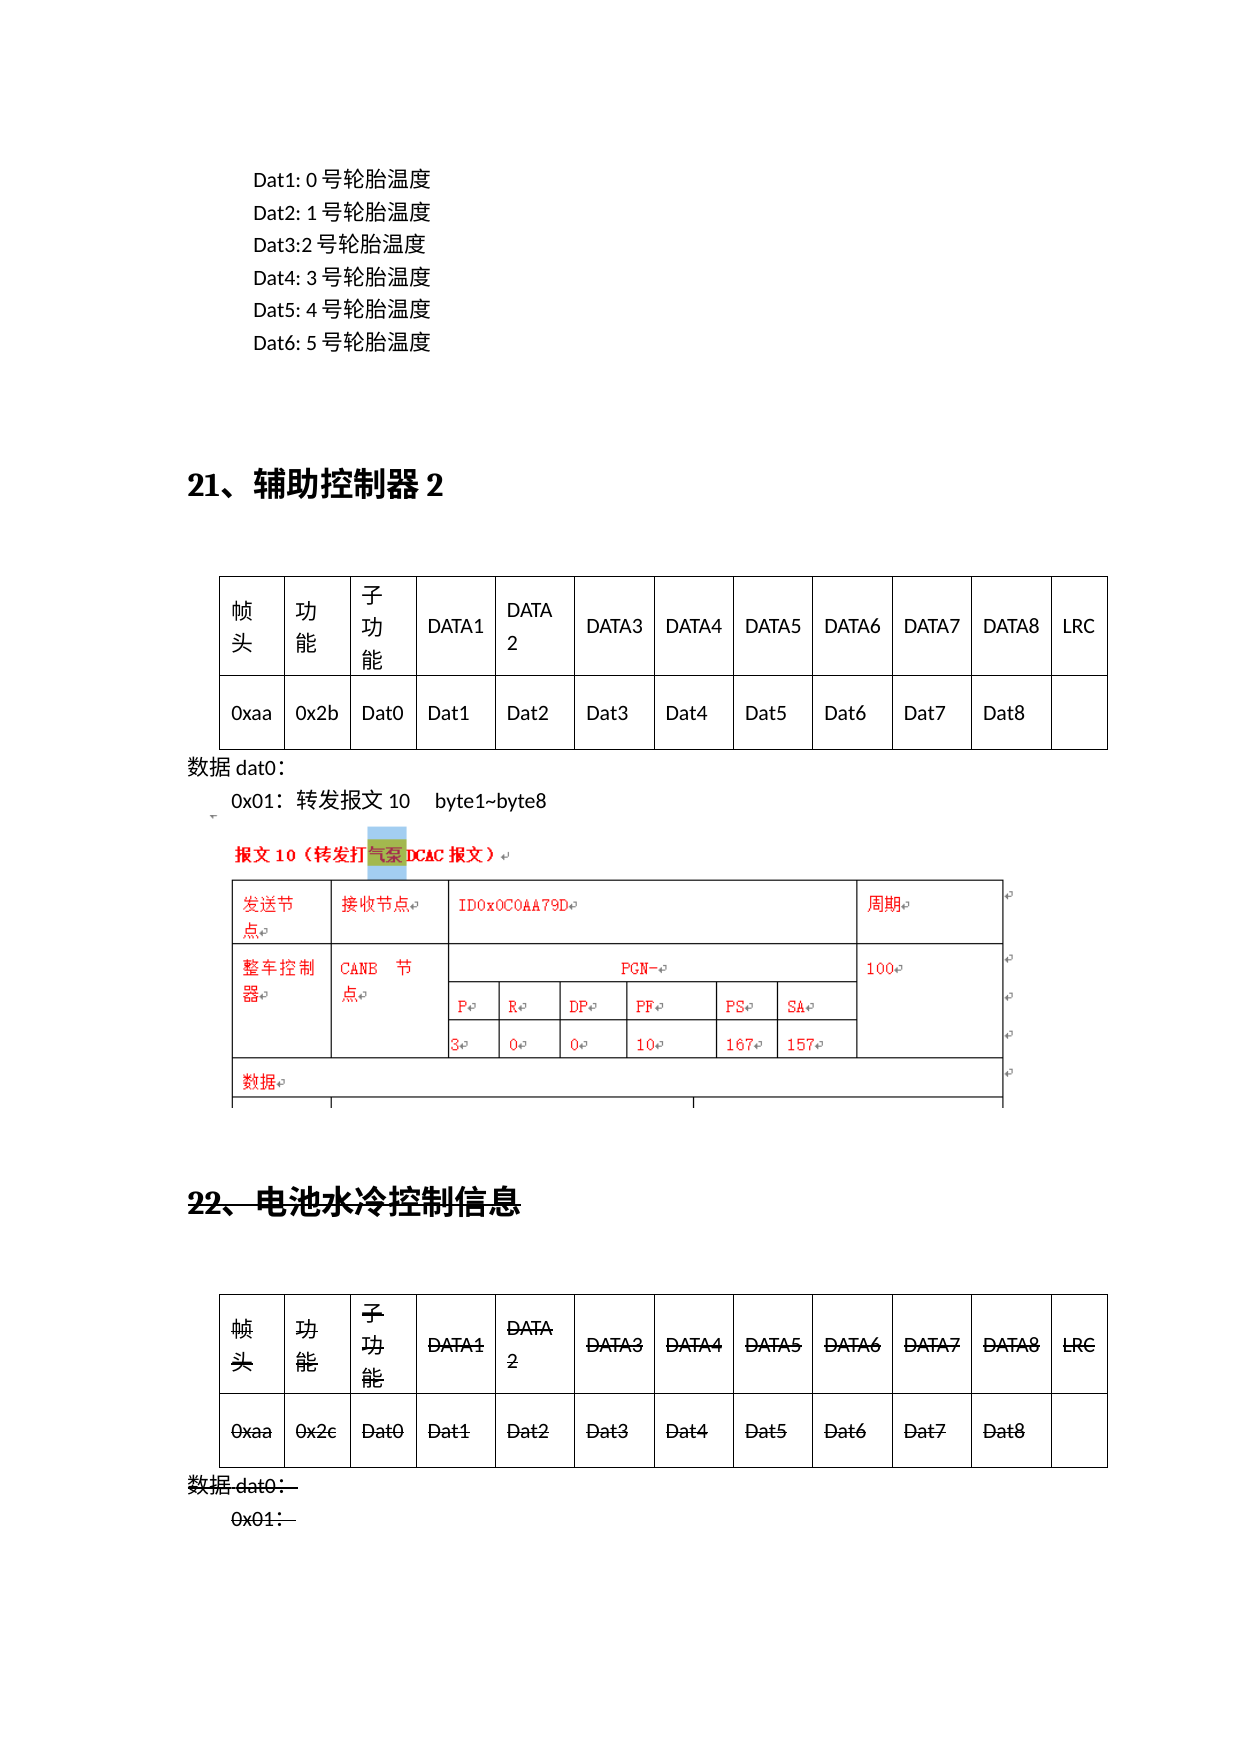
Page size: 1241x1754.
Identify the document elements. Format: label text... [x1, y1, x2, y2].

table_header DATA2 [496, 577, 574, 675]
text Dat3:2号轮胎温度 [187, 227, 1053, 259]
table_cell 0x2b [285, 676, 350, 749]
table_cell Dat8 [972, 1394, 1051, 1467]
table_header DATA4 [655, 577, 733, 675]
text 数据dat0： [187, 750, 1053, 782]
text Dat6: 5号轮胎温度 [187, 324, 1053, 357]
table_cell Dat3 [575, 676, 654, 749]
table_cell Dat3 [575, 1394, 654, 1467]
table_header DATA5 [734, 1295, 812, 1393]
table_cell Dat5 [734, 1394, 812, 1467]
table_header 子功能 [351, 577, 416, 675]
text 0x01：转发报文10 byte1~byte8 [187, 782, 1053, 815]
text Dat1: 0号轮胎温度 [187, 162, 1053, 194]
table_header 子功能 [351, 1295, 416, 1393]
table_header 功能 [285, 577, 350, 675]
text Dat5: 4号轮胎温度 [187, 292, 1053, 324]
table_header DATA7 [893, 577, 971, 675]
table_cell Dat4 [655, 676, 733, 749]
table_cell [1052, 676, 1107, 749]
table_header DATA6 [813, 1295, 892, 1393]
table_header DATA8 [972, 1295, 1051, 1393]
table_header LRC [1052, 1295, 1107, 1393]
picture [187, 815, 1053, 1108]
table_cell Dat8 [972, 676, 1051, 749]
table_cell Dat2 [496, 676, 574, 749]
table_cell Dat0 [351, 1394, 416, 1467]
table_header DATA1 [417, 577, 495, 675]
table_cell [1052, 1394, 1107, 1467]
table_header DATA1 [417, 1295, 495, 1393]
text 数据dat0： [187, 1468, 1053, 1501]
table_header DATA6 [813, 577, 892, 675]
table_header DATA5 [734, 577, 812, 675]
table_cell Dat0 [351, 676, 416, 749]
table_header 功能 [285, 1295, 350, 1393]
text Dat4: 3号轮胎温度 [187, 259, 1053, 292]
table_cell 0xaa [220, 676, 284, 749]
text Dat2: 1号轮胎温度 [187, 194, 1053, 227]
table_header LRC [1052, 577, 1107, 675]
table_cell Dat1 [417, 1394, 495, 1467]
table_cell Dat7 [893, 676, 971, 749]
table_cell Dat4 [655, 1394, 733, 1467]
table_cell 0xaa [220, 1394, 284, 1467]
table_cell Dat6 [813, 676, 892, 749]
subtitle 22、电池水冷控制信息 [187, 1167, 1053, 1232]
table_header DATA8 [972, 577, 1051, 675]
table_cell Dat7 [893, 1394, 971, 1467]
table_header DATA4 [655, 1295, 733, 1393]
table_cell Dat2 [496, 1394, 574, 1467]
table_header DATA7 [893, 1295, 971, 1393]
table_cell Dat5 [734, 676, 812, 749]
table_header DATA3 [575, 577, 654, 675]
table_cell 0x2c [285, 1394, 350, 1467]
subtitle 21、辅助控制器2 [187, 449, 1053, 514]
table_header DATA2 [496, 1295, 574, 1393]
table_header DATA3 [575, 1295, 654, 1393]
table_header 帧头 [220, 577, 284, 675]
table_header 帧头 [220, 1295, 284, 1393]
text 0x01： [187, 1501, 1053, 1533]
table_cell Dat6 [813, 1394, 892, 1467]
table_cell Dat1 [417, 676, 495, 749]
